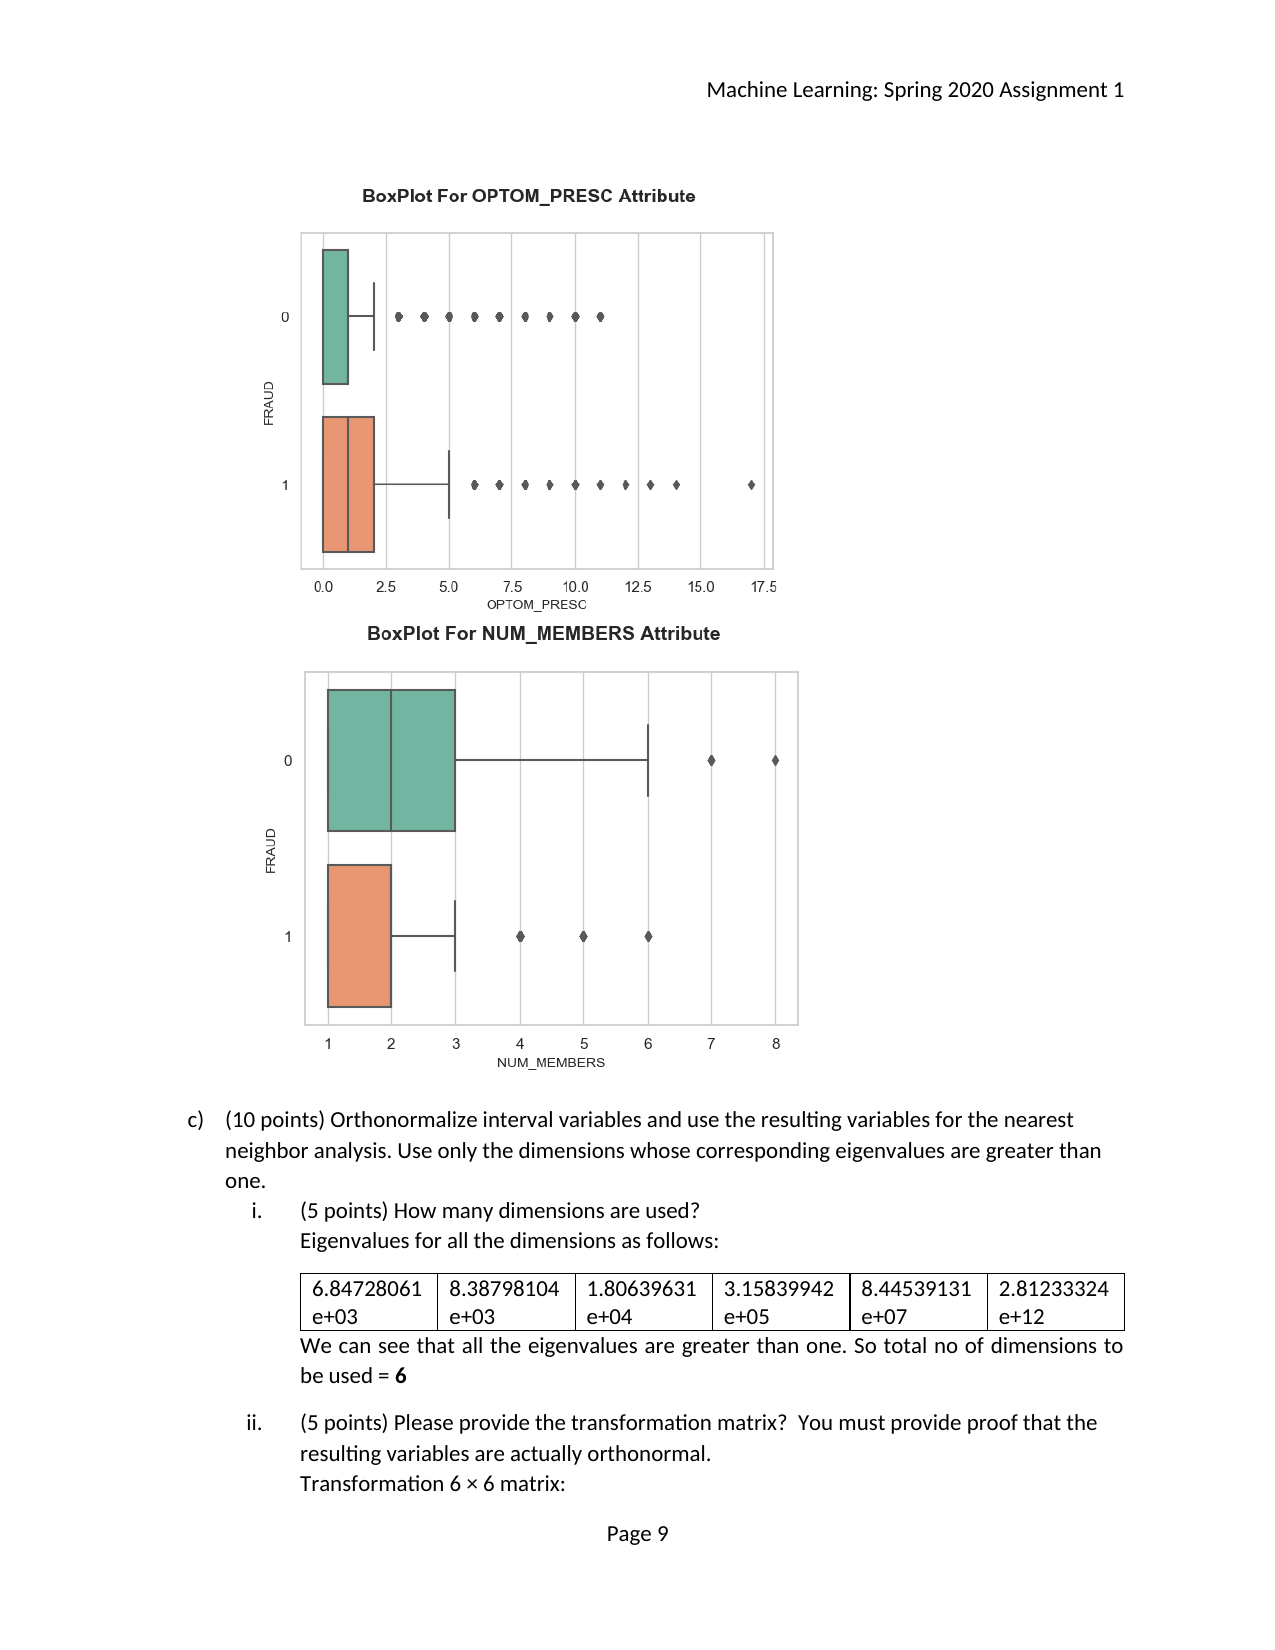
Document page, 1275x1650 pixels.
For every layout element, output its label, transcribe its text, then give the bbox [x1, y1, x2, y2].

picture [225, 617, 861, 1074]
list (5 points) How many dimensions are used? [262, 1196, 1125, 1224]
table_header 8.44539131e+07 [851, 1274, 987, 1330]
table_header 6.84728061e+03 [301, 1274, 437, 1330]
picture [225, 180, 833, 616]
list Transformation 6 × 6 matrix: [300, 1469, 1125, 1497]
list Eigenvalues for all the dimensions as follows: [300, 1226, 1125, 1254]
list (5 points) Please provide the transformation matrix? You must provide proof that the resulting variables are actually orthonormal. [262, 1408, 1125, 1467]
table_header 8.38798104e+03 [438, 1274, 575, 1330]
table_header 2.81233324e+12 [988, 1274, 1124, 1330]
text We can see that all the eigenvalues are greater than one. So total no of dimensions to be used = 6 [300, 1331, 1125, 1390]
table_header 3.15839942e+05 [713, 1274, 849, 1330]
list (10 points) Orthonormalize interval variables and use the resulting variables for the nearest neighbor analysis. Use only the dimensions whose corresponding eigenvalues are greater than one. [187, 1106, 1125, 1194]
table_header 1.80639631e+04 [576, 1274, 712, 1330]
